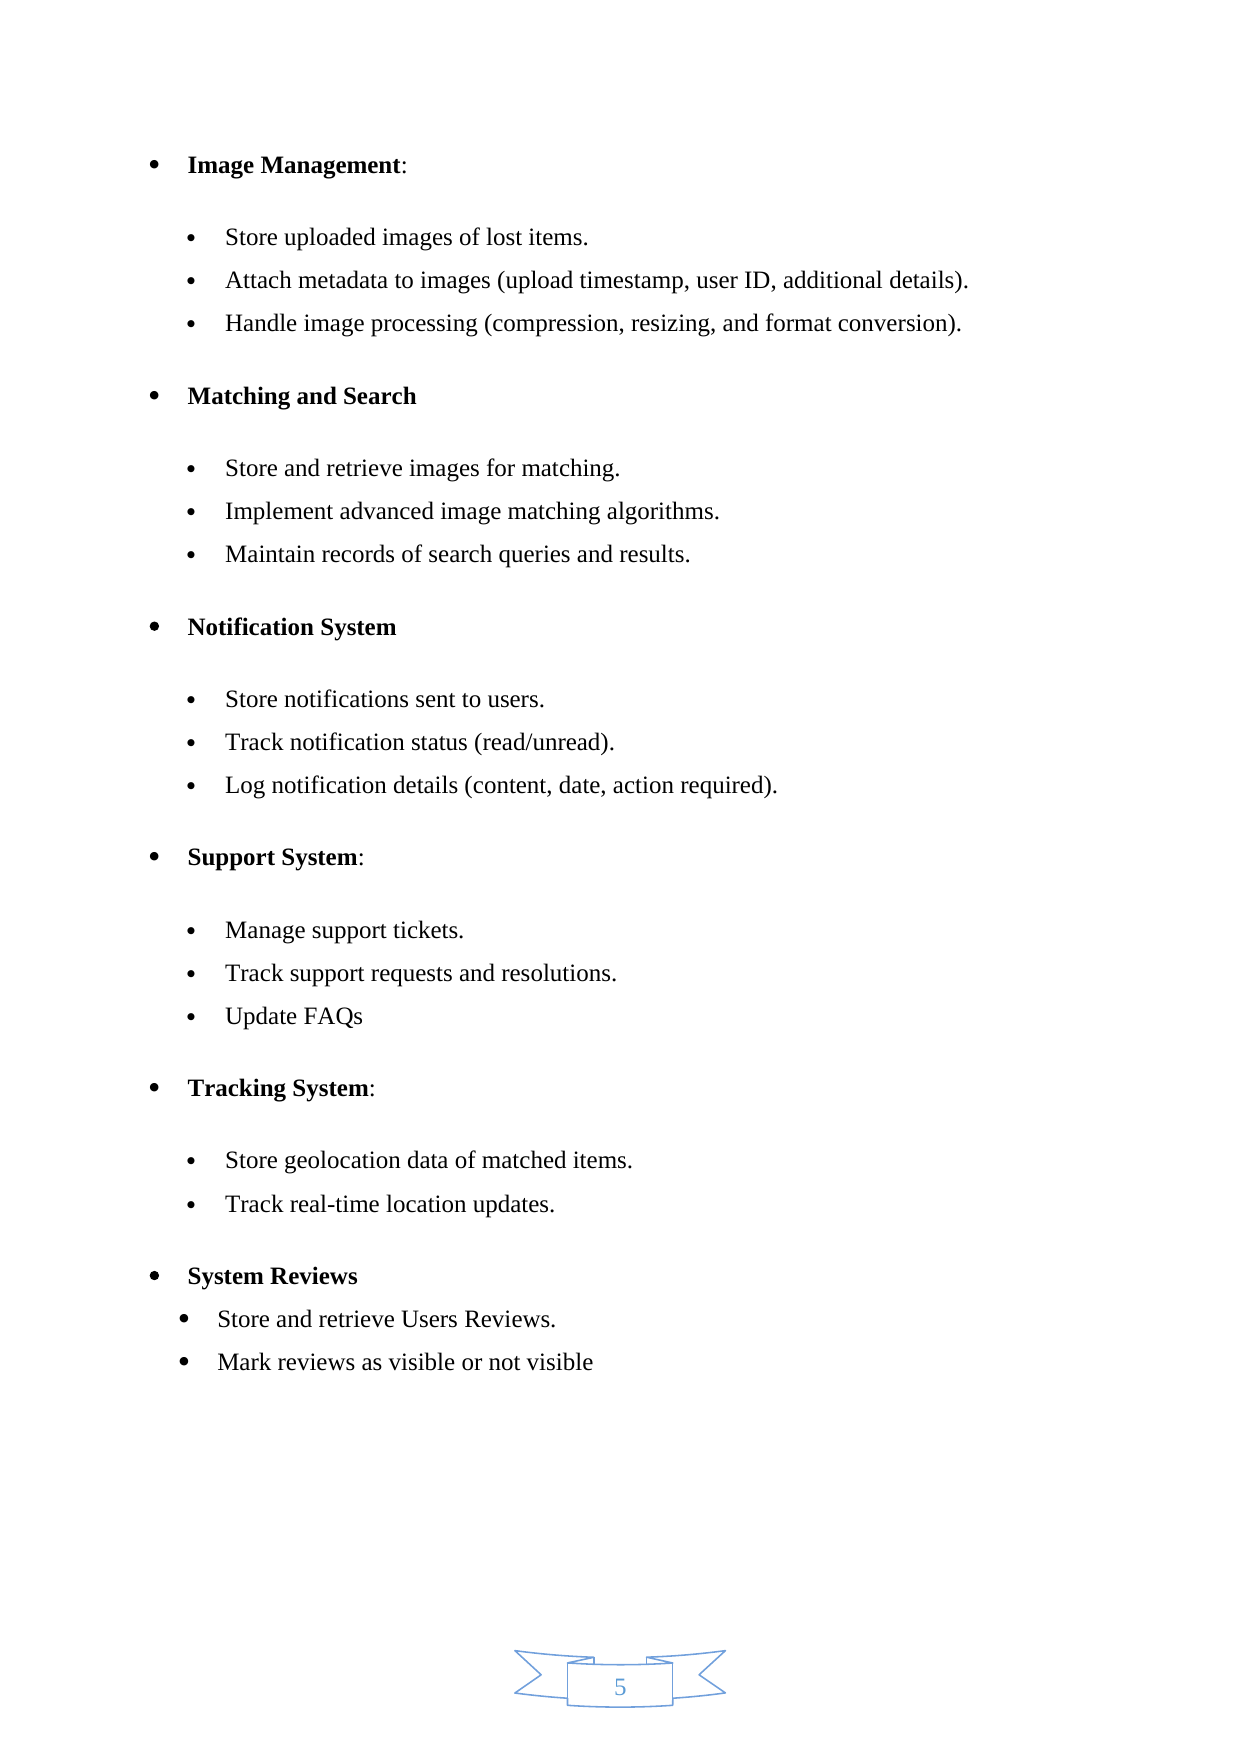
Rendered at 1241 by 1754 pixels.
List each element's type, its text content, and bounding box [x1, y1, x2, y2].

list Mark reviews as visible or not visible [179, 1347, 1090, 1376]
list Store notifications sent to users. [187, 684, 1090, 713]
list Image Management: [150, 150, 1090, 179]
list System Reviews [150, 1261, 1090, 1290]
list Update FAQs [187, 1001, 1090, 1030]
list Matching and Search [150, 381, 1090, 409]
list Handle image processing (compression, resizing, and format conversion). [187, 308, 1090, 337]
list Track notification status (read/unread). [187, 727, 1090, 756]
list Store and retrieve images for matching. [187, 453, 1090, 482]
list Implement advanced image matching algorithms. [187, 496, 1090, 525]
list Store uploaded images of lost items. [187, 222, 1090, 251]
list Store and retrieve Users Reviews. [179, 1304, 1090, 1333]
list Notification System [150, 612, 1090, 640]
list Attach metadata to images (upload timestamp, user ID, additional details). [187, 265, 1090, 294]
list Store geolocation data of matched items. [187, 1146, 1090, 1174]
list Tracking System: [150, 1073, 1090, 1102]
list Track real-time location updates. [187, 1189, 1090, 1217]
list Maintain records of search queries and results. [187, 539, 1090, 568]
list Manage support tickets. [187, 915, 1090, 943]
list Track support requests and resolutions. [187, 958, 1090, 987]
list Support System: [150, 842, 1090, 871]
list Log notification details (content, date, action required). [187, 770, 1090, 799]
